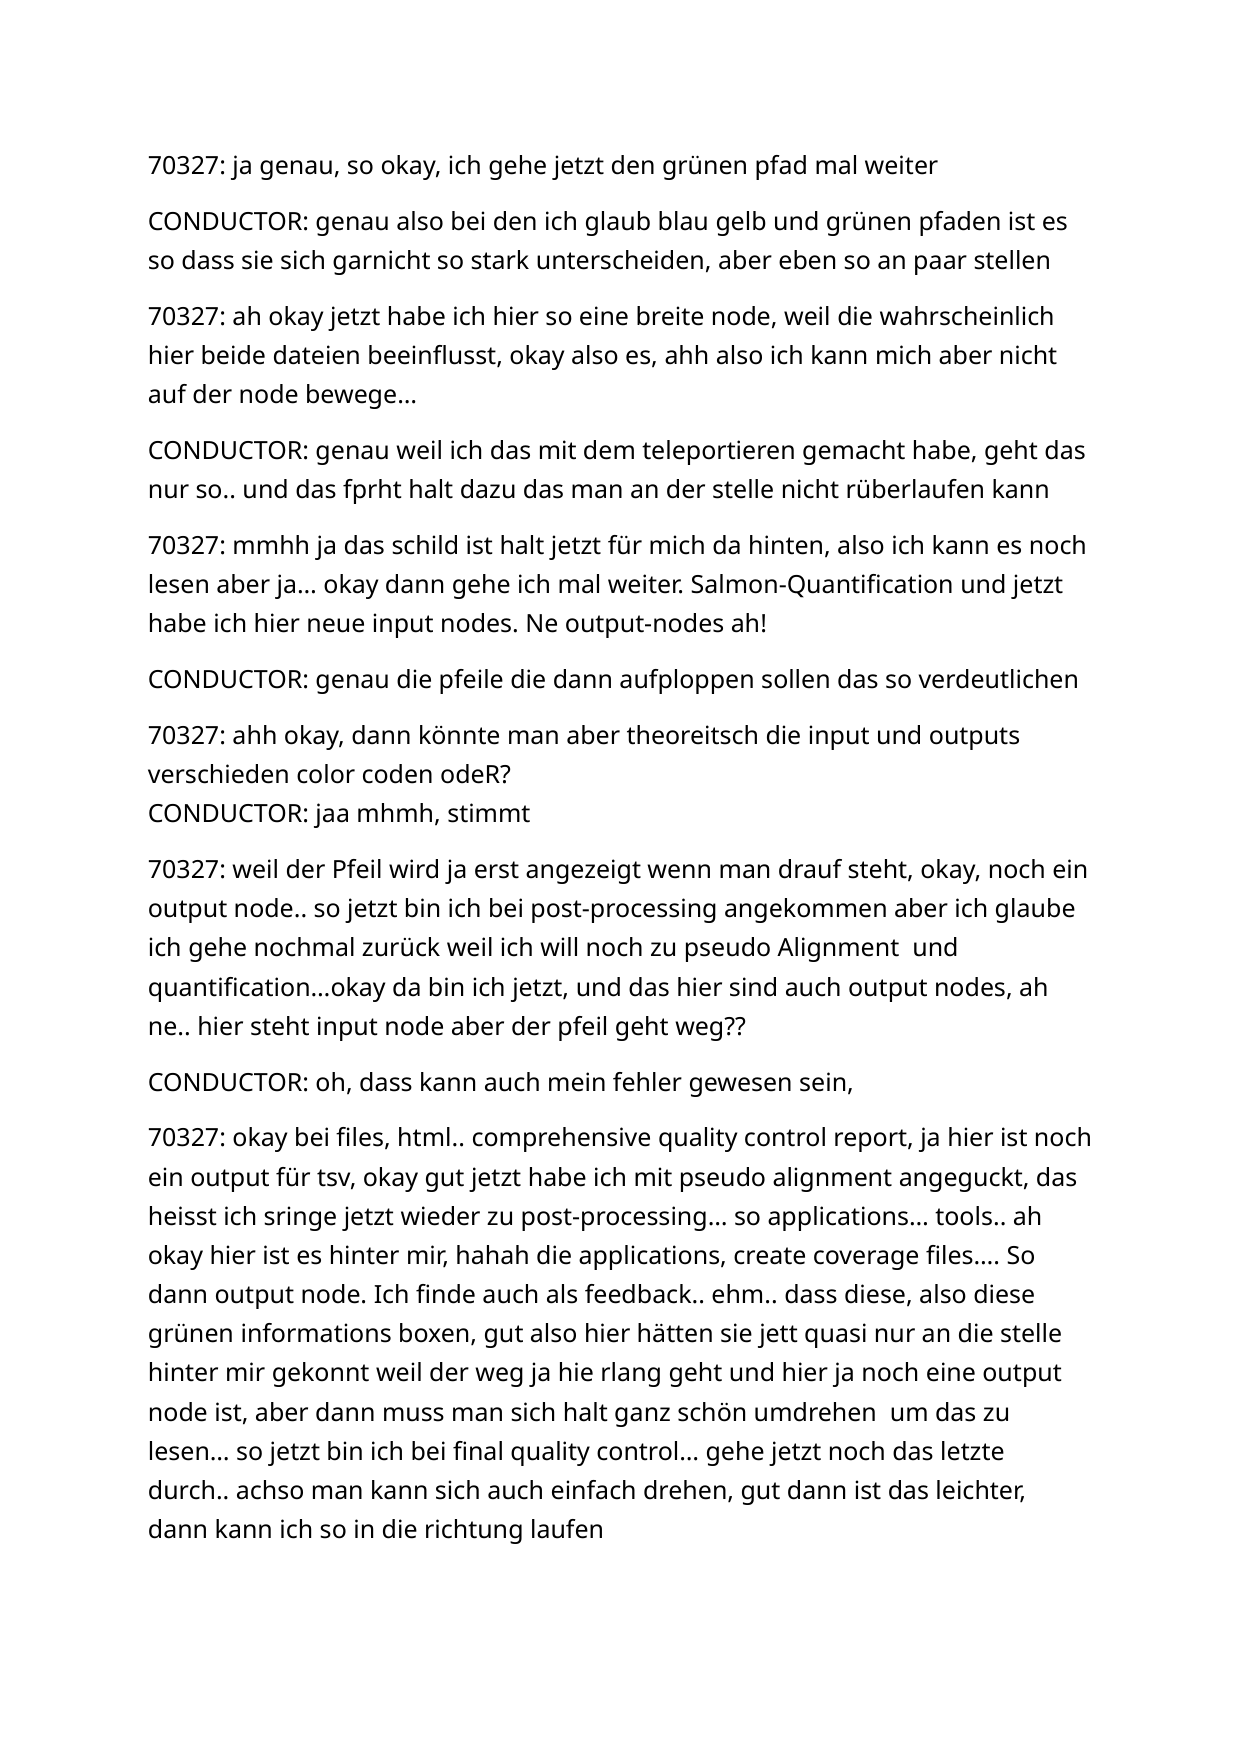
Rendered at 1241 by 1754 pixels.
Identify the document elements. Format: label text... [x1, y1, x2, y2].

text 70327: ah okay jetzt habe ich hier so eine breite node, weil die wahrscheinlich hier beide dateien beeinflusst, okay also es, ahh also ich kann mich aber nicht auf der node bewege… [148, 298, 1093, 411]
text 70327: ja genau, so okay, ich gehe jetzt den grünen pfad mal weiter [148, 148, 1093, 182]
text CONDUCTOR: genau weil ich das mit dem teleportieren gemacht habe, geht das nur so.. und das fprht halt dazu das man an der stelle nicht rüberlaufen kann [148, 433, 1093, 506]
text CONDUCTOR: genau also bei den ich glaub blau gelb und grünen pfaden ist es so dass sie sich garnicht so stark unterscheiden, aber eben so an paar stellen [148, 203, 1093, 277]
text 70327: weil der Pfeil wird ja erst angezeigt wenn man drauf steht, okay, noch ein output node.. so jetzt bin ich bei post-processing angekommen aber ich glaube ich gehe nochmal zurück weil ich will noch zu pseudo Alignment und quantification…okay da bin ich jetzt, und das hier sind auch output nodes, ah ne.. hier steht input node aber der pfeil geht weg?? [148, 852, 1093, 1042]
text 70327: okay bei files, html.. comprehensive quality control report, ja hier ist noch ein output für tsv, okay gut jetzt habe ich mit pseudo alignment angeguckt, das heisst ich sringe jetzt wieder zu post-processing… so applications… tools.. ah okay hier ist es hinter mir, hahah die applications, create coverage files…. So dann output node. Ich finde auch als feedback.. ehm.. dass diese, also diese grünen informations boxen, gut also hier hätten sie jett quasi nur an die stelle hinter mir gekonnt weil der weg ja hie rlang geht und hier ja noch eine output node ist, aber dann muss man sich halt ganz schön umdrehen um das zu lesen… so jetzt bin ich bei final quality control… gehe jetzt noch das letzte durch.. achso man kann sich auch einfach drehen, gut dann ist das leichter, dann kann ich so in die richtung laufen [148, 1120, 1093, 1546]
text CONDUCTOR: genau die pfeile die dann aufploppen sollen das so verdeutlichen [148, 662, 1093, 696]
text 70327: ahh okay, dann könnte man aber theoreitsch die input und outputs verschieden color coden odeR? CONDUCTOR: jaa mhmh, stimmt [148, 718, 1093, 830]
text CONDUCTOR: oh, dass kann auch mein fehler gewesen sein, [148, 1064, 1093, 1098]
text 70327: mmhh ja das schild ist halt jetzt für mich da hinten, also ich kann es noch lesen aber ja… okay dann gehe ich mal weiter. Salmon-Quantification und jetzt habe ich hier neue input nodes. Ne output-nodes ah! [148, 528, 1093, 640]
